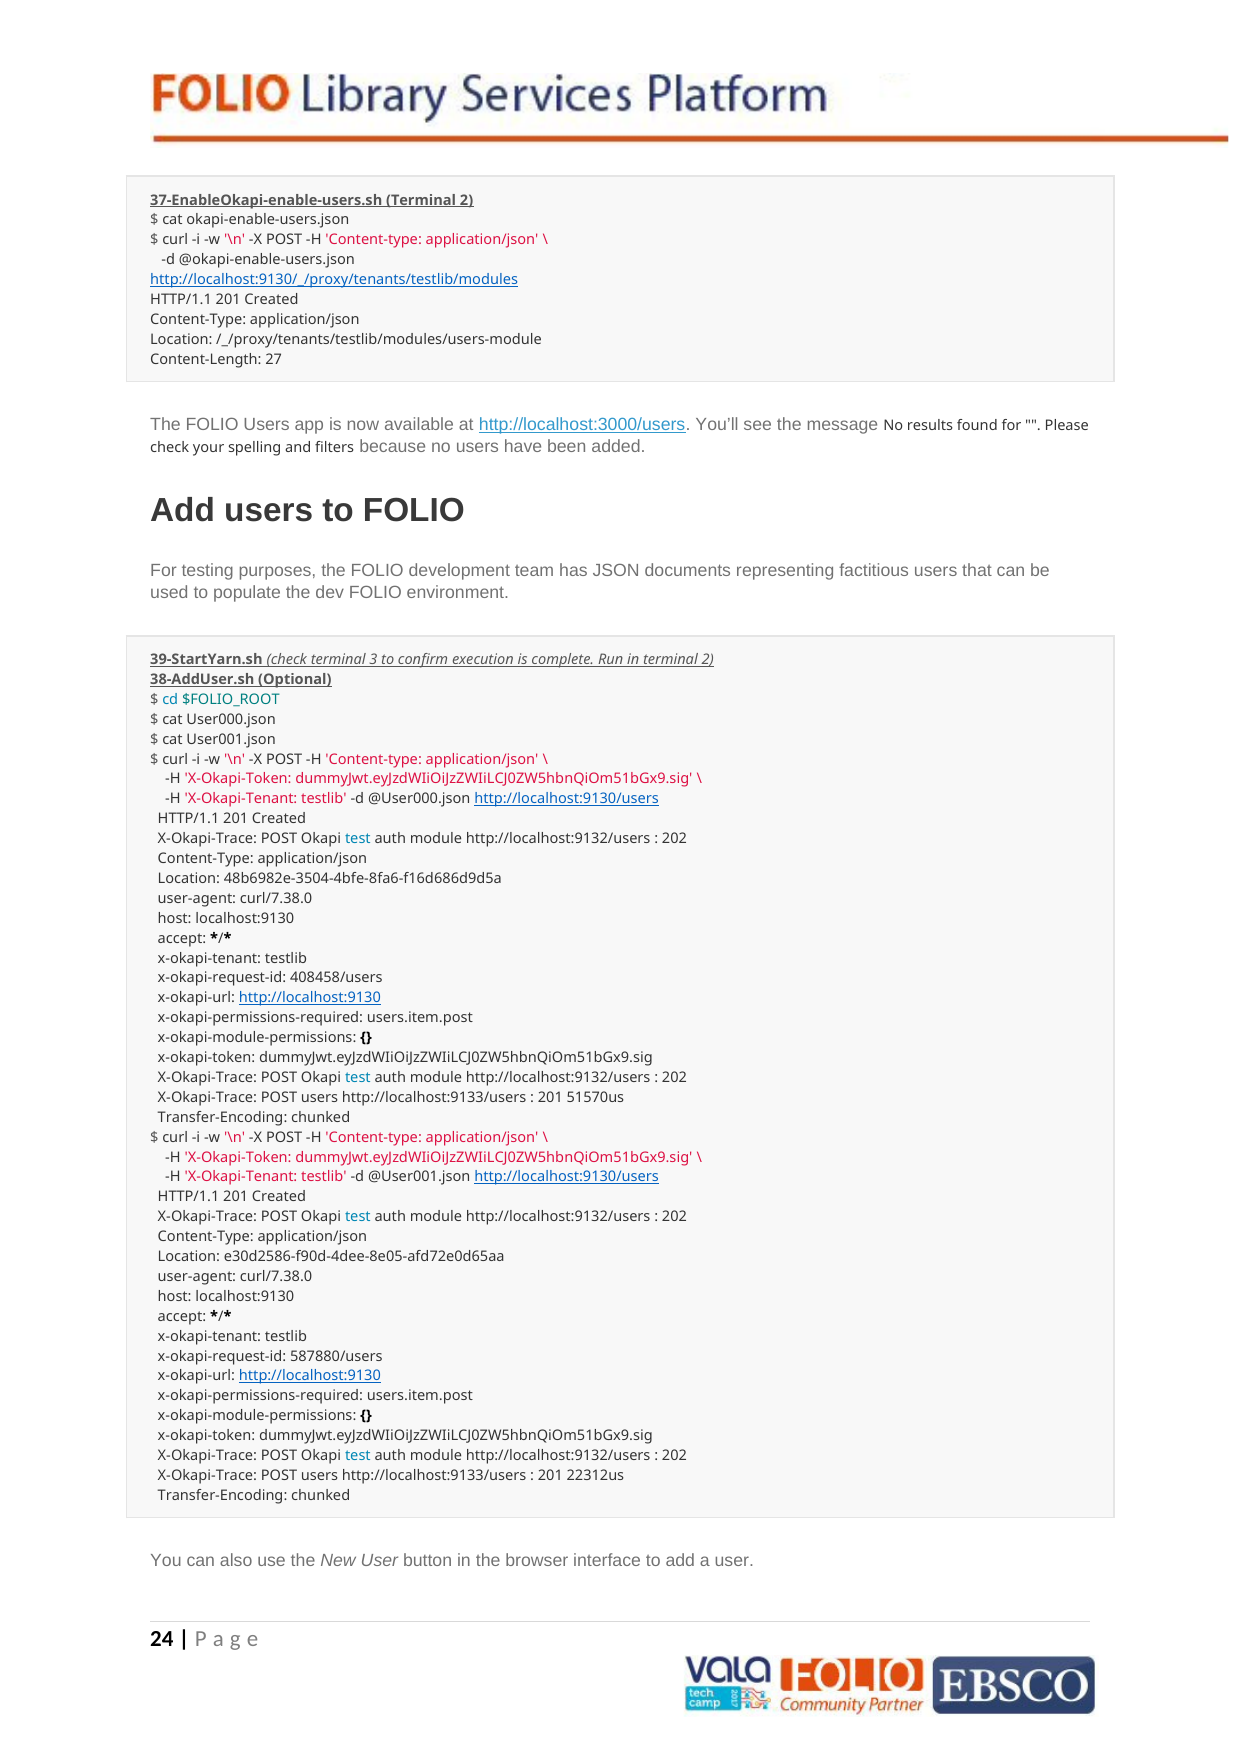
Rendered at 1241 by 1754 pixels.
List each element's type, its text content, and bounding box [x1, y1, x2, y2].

text The FOLIO Users app is now available at http://localhost:3000/users. You’ll see the message No results found for "". Please check your spelling and filters because no users have been added. [150, 414, 1090, 457]
text For testing purposes, the FOLIO development team has JSON documents representing factitious users that can be used to populate the dev FOLIO environment. [150, 560, 1090, 602]
text 37-EnableOkapi-enable-users.sh (Terminal 2) $ cat okapi-enable-users.json $ curl -i -w '\n' -X POST -H 'Content-type: application/json' \ -d @okapi-enable-users.json http://localhost:9130/_/proxy/tenants/testlib/modules HTTP/1.1 201 Created Content-Type: application/json Location: /_/proxy/tenants/testlib/modules/users-module Content-Length: 27 [127, 177, 1113, 381]
picture [150, 73, 1229, 148]
picture [682, 1655, 1100, 1717]
text 39-StartYarn.sh (check terminal 3 to confirm execution is complete. Run in terminal 2) 38-AddUser.sh (Optional) $ cd $FOLIO_ROOT $ cat User000.json $ cat User001.json $ curl -i -w '\n' -X POST -H 'Content-type: application/json' \ -H 'X-Okapi-Token: dummyJwt.eyJzdWIiOiJzZWIiLCJ0ZW5hbnQiOm51bGx9.sig' \ -H 'X-Okapi-Tenant: testlib' -d @User000.json http://localhost:9130/users HTTP/1.1 201 Created X-Okapi-Trace: POST Okapi test auth module http://localhost:9132/users : 202 Content-Type: application/json Location: 48b6982e-3504-4bfe-8fa6-f16d686d9d5a user-agent: curl/7.38.0 host: localhost:9130 accept: */* x-okapi-tenant: testlib x-okapi-request-id: 408458/users x-okapi-url: http://localhost:9130 x-okapi-permissions-required: users.item.post x-okapi-module-permissions: {} x-okapi-token: dummyJwt.eyJzdWIiOiJzZWIiLCJ0ZW5hbnQiOm51bGx9.sig X-Okapi-Trace: POST Okapi test auth module http://localhost:9132/users : 202 X-Okapi-Trace: POST users http://localhost:9133/users : 201 51570us Transfer-Encoding: chunked $ curl -i -w '\n' -X POST -H 'Content-type: application/json' \ -H 'X-Okapi-Token: dummyJwt.eyJzdWIiOiJzZWIiLCJ0ZW5hbnQiOm51bGx9.sig' \ -H 'X-Okapi-Tenant: testlib' -d @User001.json http://localhost:9130/users HTTP/1.1 201 Created X-Okapi-Trace: POST Okapi test auth module http://localhost:9132/users : 202 Content-Type: application/json Location: e30d2586-f90d-4dee-8e05-afd72e0d65aa user-agent: curl/7.38.0 host: localhost:9130 accept: */* x-okapi-tenant: testlib x-okapi-request-id: 587880/users x-okapi-url: http://localhost:9130 x-okapi-permissions-required: users.item.post x-okapi-module-permissions: {} x-okapi-token: dummyJwt.eyJzdWIiOiJzZWIiLCJ0ZW5hbnQiOm51bGx9.sig X-Okapi-Trace: POST Okapi test auth module http://localhost:9132/users : 202 X-Okapi-Trace: POST users http://localhost:9133/users : 201 22312us Transfer-Encoding: chunked [127, 637, 1113, 1517]
text You can also use the New User button in the browser interface to add a user. [150, 1550, 1090, 1570]
subtitle Add users to FOLIO [150, 490, 1090, 528]
